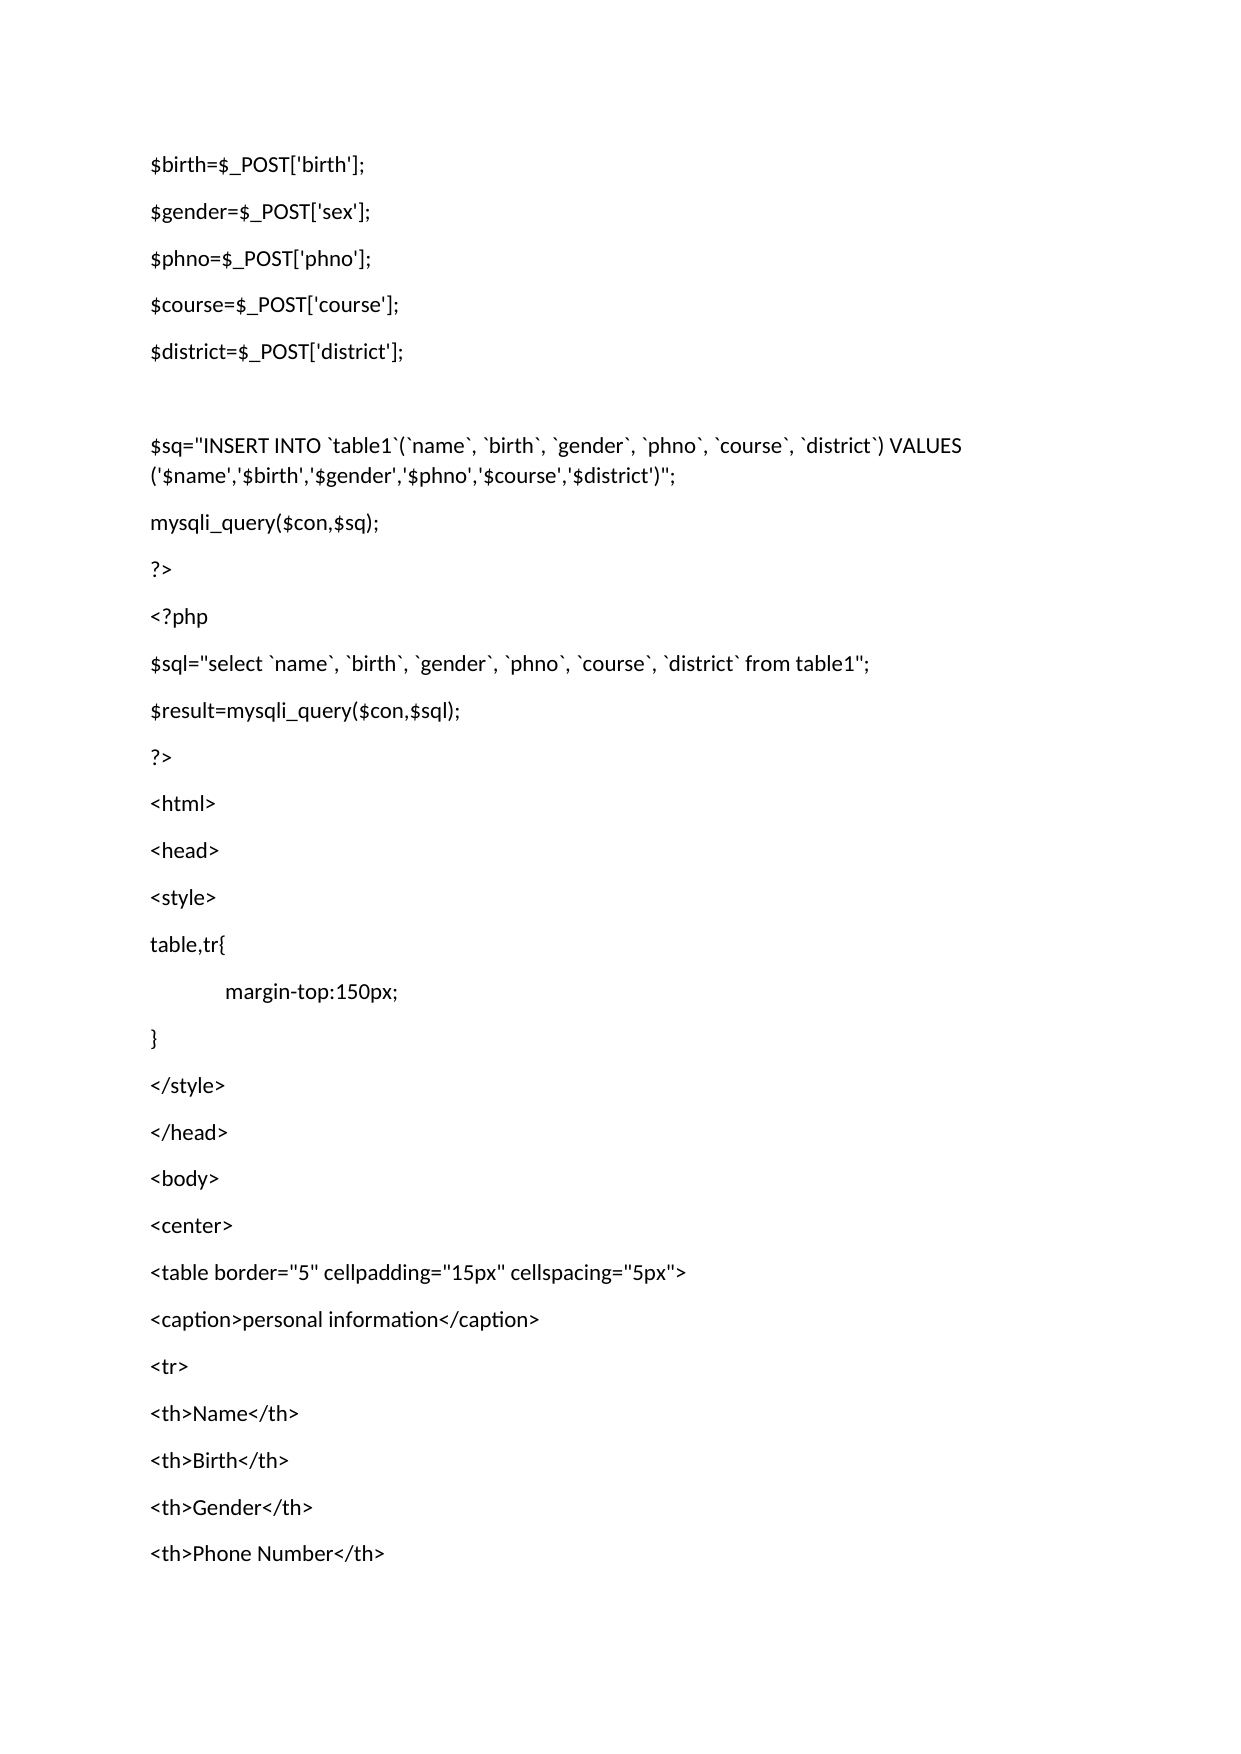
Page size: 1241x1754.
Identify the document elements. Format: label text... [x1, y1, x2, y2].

text <style> [150, 883, 1090, 911]
text $result=mysqli_query($con,$sql); [150, 696, 1090, 724]
text <body> [150, 1164, 1090, 1193]
text <head> [150, 836, 1090, 864]
text </head> [150, 1118, 1090, 1146]
text ?> [150, 555, 1090, 583]
text <?php [150, 602, 1090, 630]
text <table border="5" cellpadding="15px" cellspacing="5px"> [150, 1258, 1090, 1286]
text <html> [150, 789, 1090, 818]
text table,tr{ [150, 930, 1090, 958]
text margin-top:150px; [150, 977, 1090, 1005]
text $gender=$_POST['sex']; [150, 197, 1090, 225]
text <caption>personal information</caption> [150, 1305, 1090, 1333]
text $sq="INSERT INTO `table1`(`name`, `birth`, `gender`, `phno`, `course`, `district`) VALUES ('$name','$birth','$gender','$phno','$course','$district')"; [150, 431, 1090, 489]
text <tr> [150, 1352, 1090, 1380]
text <th>Birth</th> [150, 1446, 1090, 1474]
text mysqli_query($con,$sq); [150, 508, 1090, 536]
text <th>Phone Number</th> [150, 1539, 1090, 1568]
text <th>Gender</th> [150, 1493, 1090, 1521]
text $sql="select `name`, `birth`, `gender`, `phno`, `course`, `district` from table1"; [150, 649, 1090, 677]
text ?> [150, 743, 1090, 771]
text </style> [150, 1071, 1090, 1099]
text $phno=$_POST['phno']; [150, 244, 1090, 272]
text } [150, 1024, 1090, 1052]
text <th>Name</th> [150, 1399, 1090, 1427]
text <center> [150, 1211, 1090, 1239]
text $birth=$_POST['birth']; [150, 150, 1090, 178]
text $district=$_POST['district']; [150, 337, 1090, 366]
text $course=$_POST['course']; [150, 291, 1090, 319]
